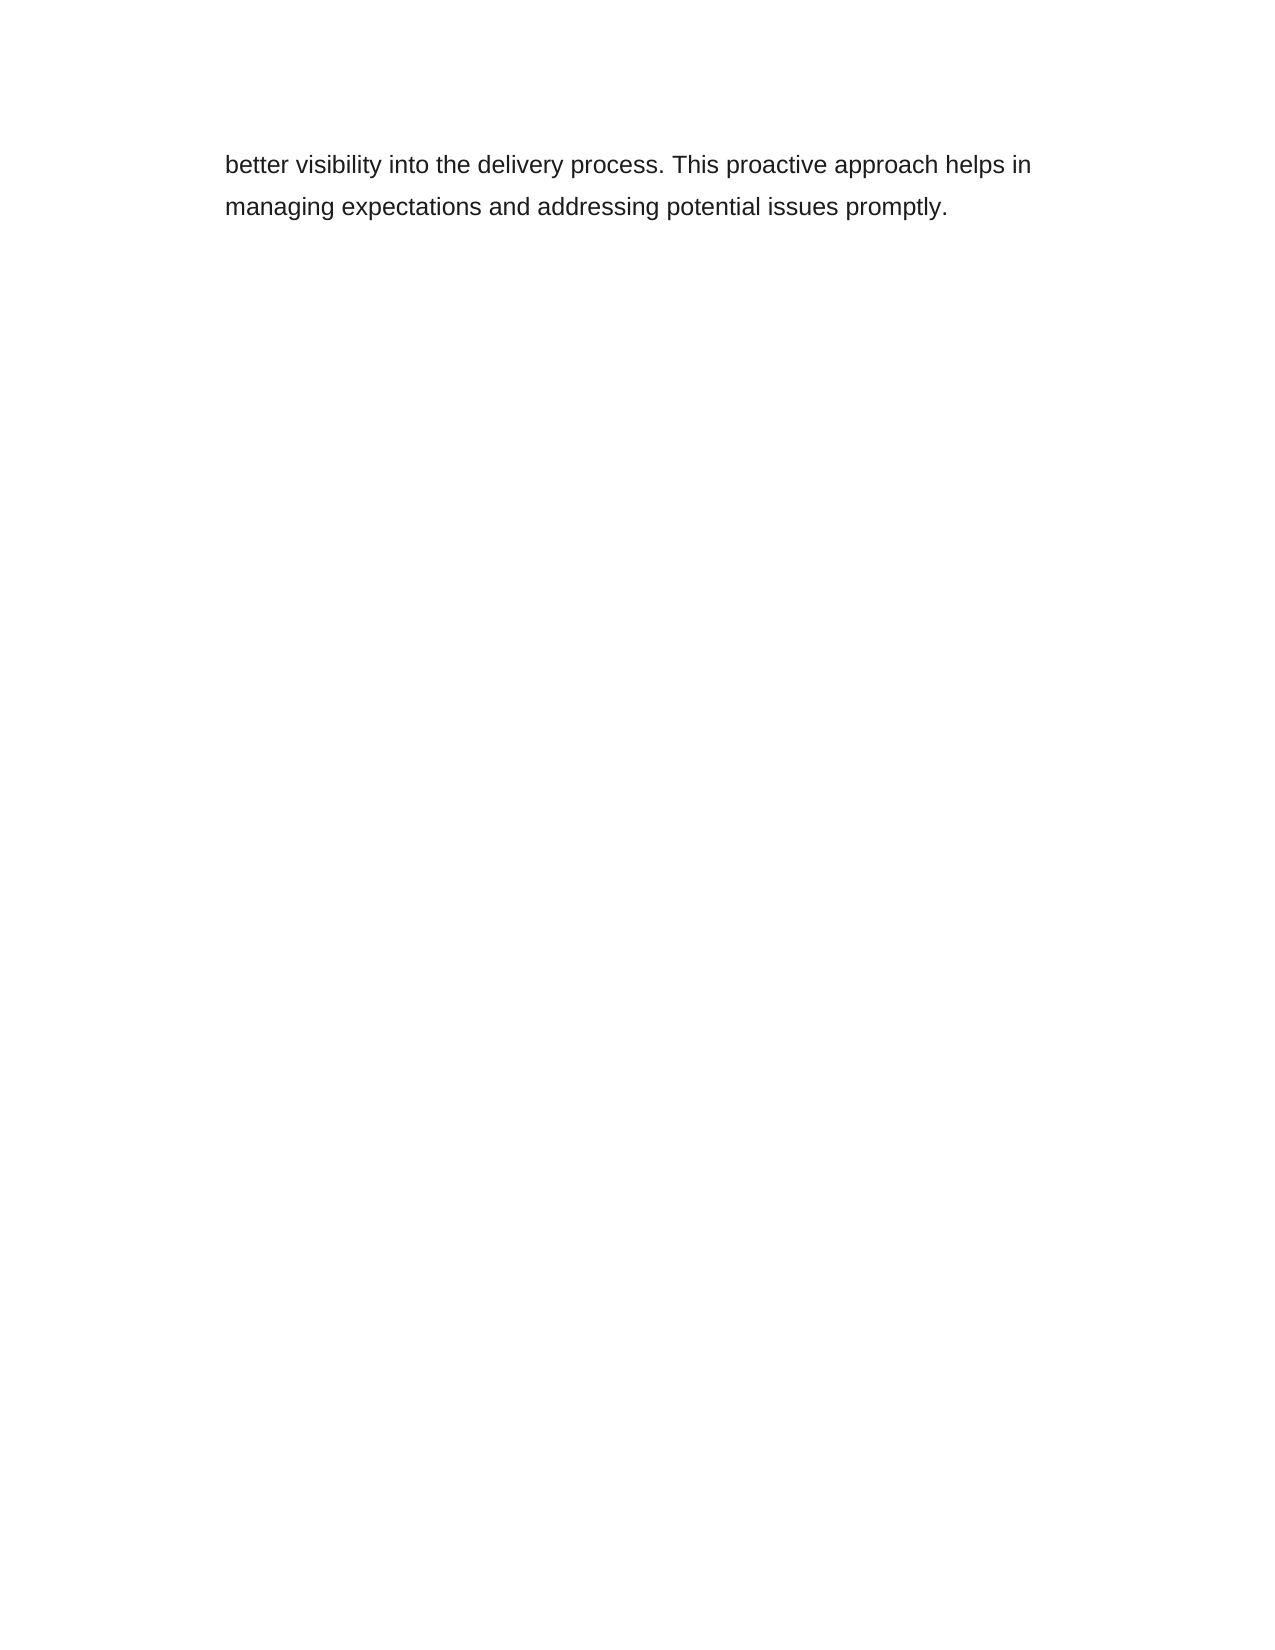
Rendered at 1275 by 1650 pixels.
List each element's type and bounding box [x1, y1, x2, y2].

list [187, 150, 1125, 221]
